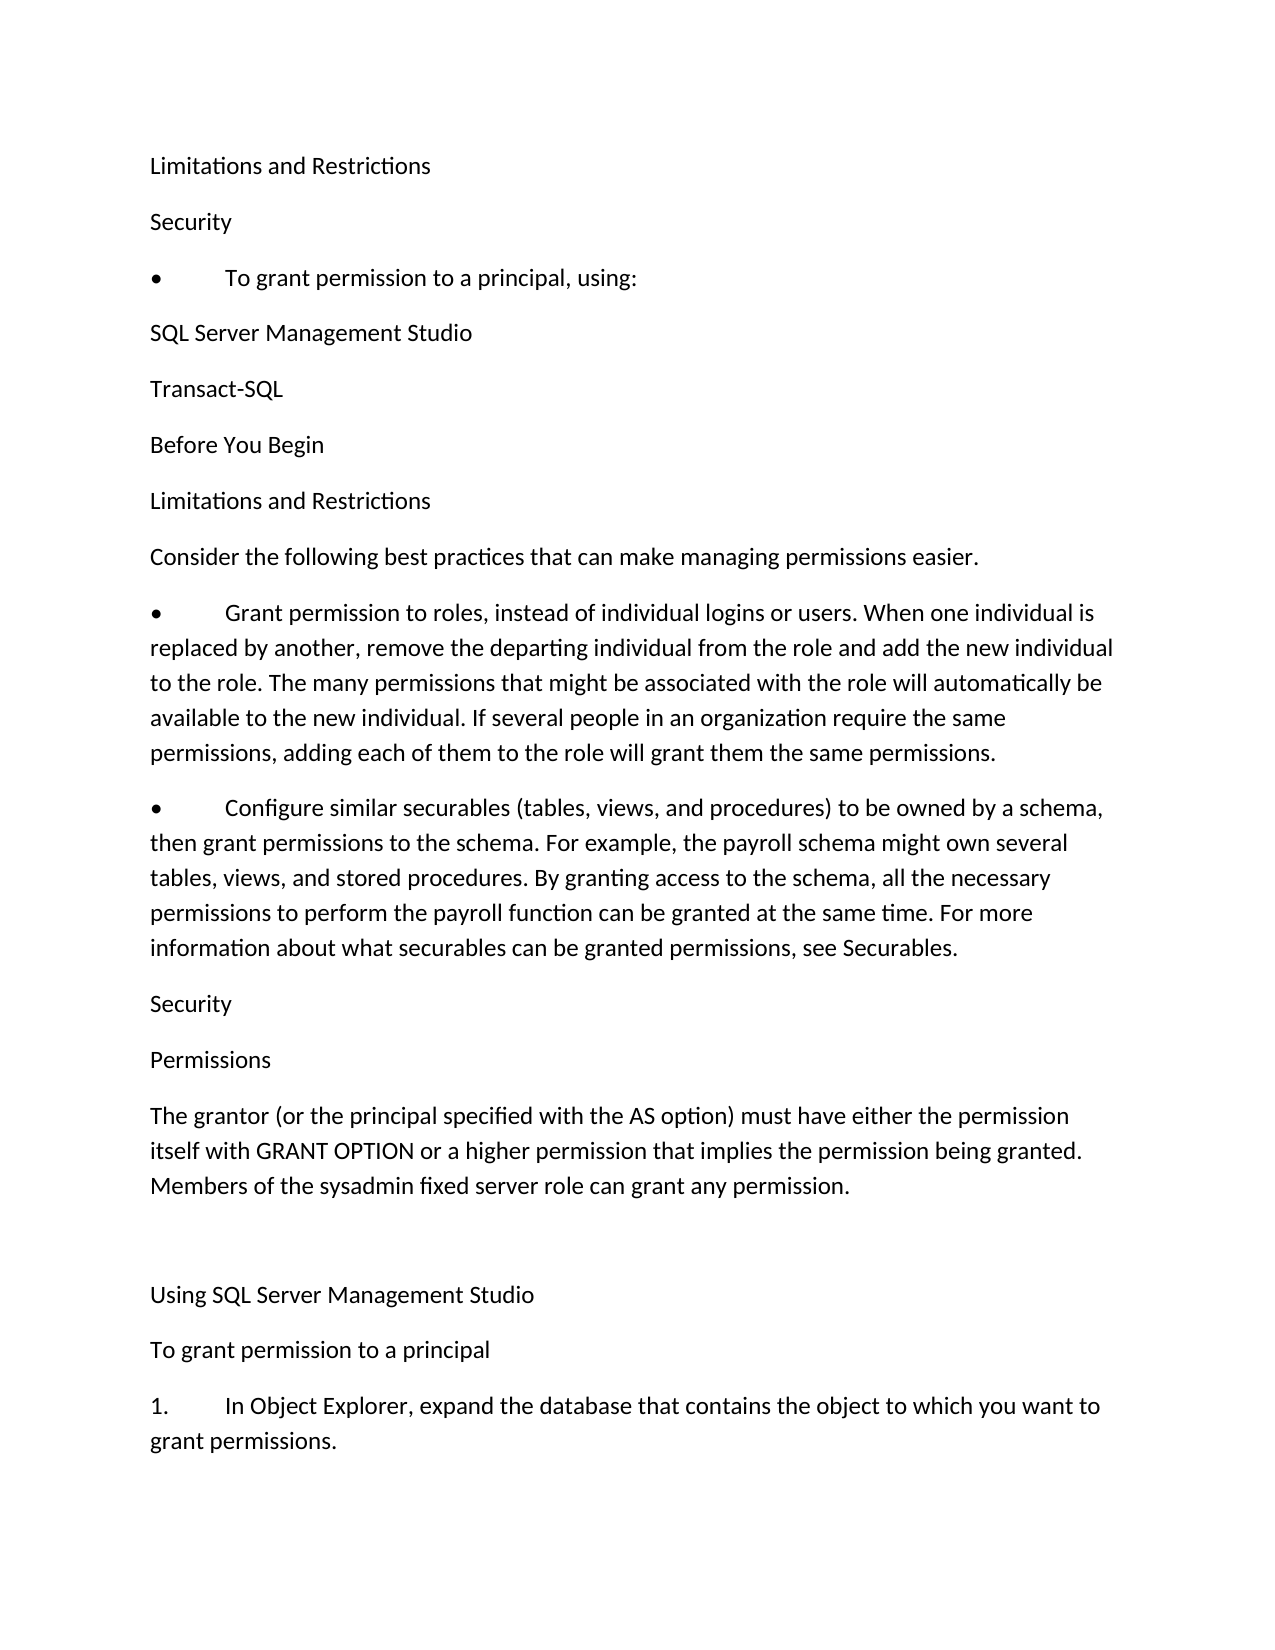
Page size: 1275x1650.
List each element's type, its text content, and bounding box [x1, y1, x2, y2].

text • Configure similar securables (tables, views, and procedures) to be owned by a schema, then grant permissions to the schema. For example, the payroll schema might own several tables, views, and stored procedures. By granting access to the schema, all the necessary permissions to perform the payroll function can be granted at the same time. For more information about what securables can be granted permissions, see Securables. [150, 792, 1125, 963]
text To grant permission to a principal [150, 1335, 1125, 1365]
text • Grant permission to roles, instead of individual logins or users. When one individual is replaced by another, remove the departing individual from the role and add the new individual to the role. The many permissions that might be associated with the role will automatically be available to the new individual. If several people in an organization require the same permissions, adding each of them to the role will grant them the same permissions. [150, 597, 1125, 767]
text Using SQL Server Management Studio [150, 1279, 1125, 1309]
text The grantor (or the principal specified with the AS option) must have either the permission itself with GRANT OPTION or a higher permission that implies the permission being granted. Members of the sysadmin fixed server role can grant any permission. [150, 1100, 1125, 1201]
text SQL Server Management Studio [150, 317, 1125, 348]
text • To grant permission to a principal, using: [150, 262, 1125, 292]
text Consider the following best practices that can make managing permissions easier. [150, 541, 1125, 571]
text Security [150, 206, 1125, 236]
text Before You Begin [150, 429, 1125, 460]
text Limitations and Restrictions [150, 485, 1125, 516]
text Limitations and Restrictions [150, 150, 1125, 181]
text Security [150, 988, 1125, 1019]
text Transact-SQL [150, 373, 1125, 404]
text Permissions [150, 1044, 1125, 1075]
text 1. In Object Explorer, expand the database that contains the object to which you want to grant permissions. [150, 1391, 1125, 1456]
